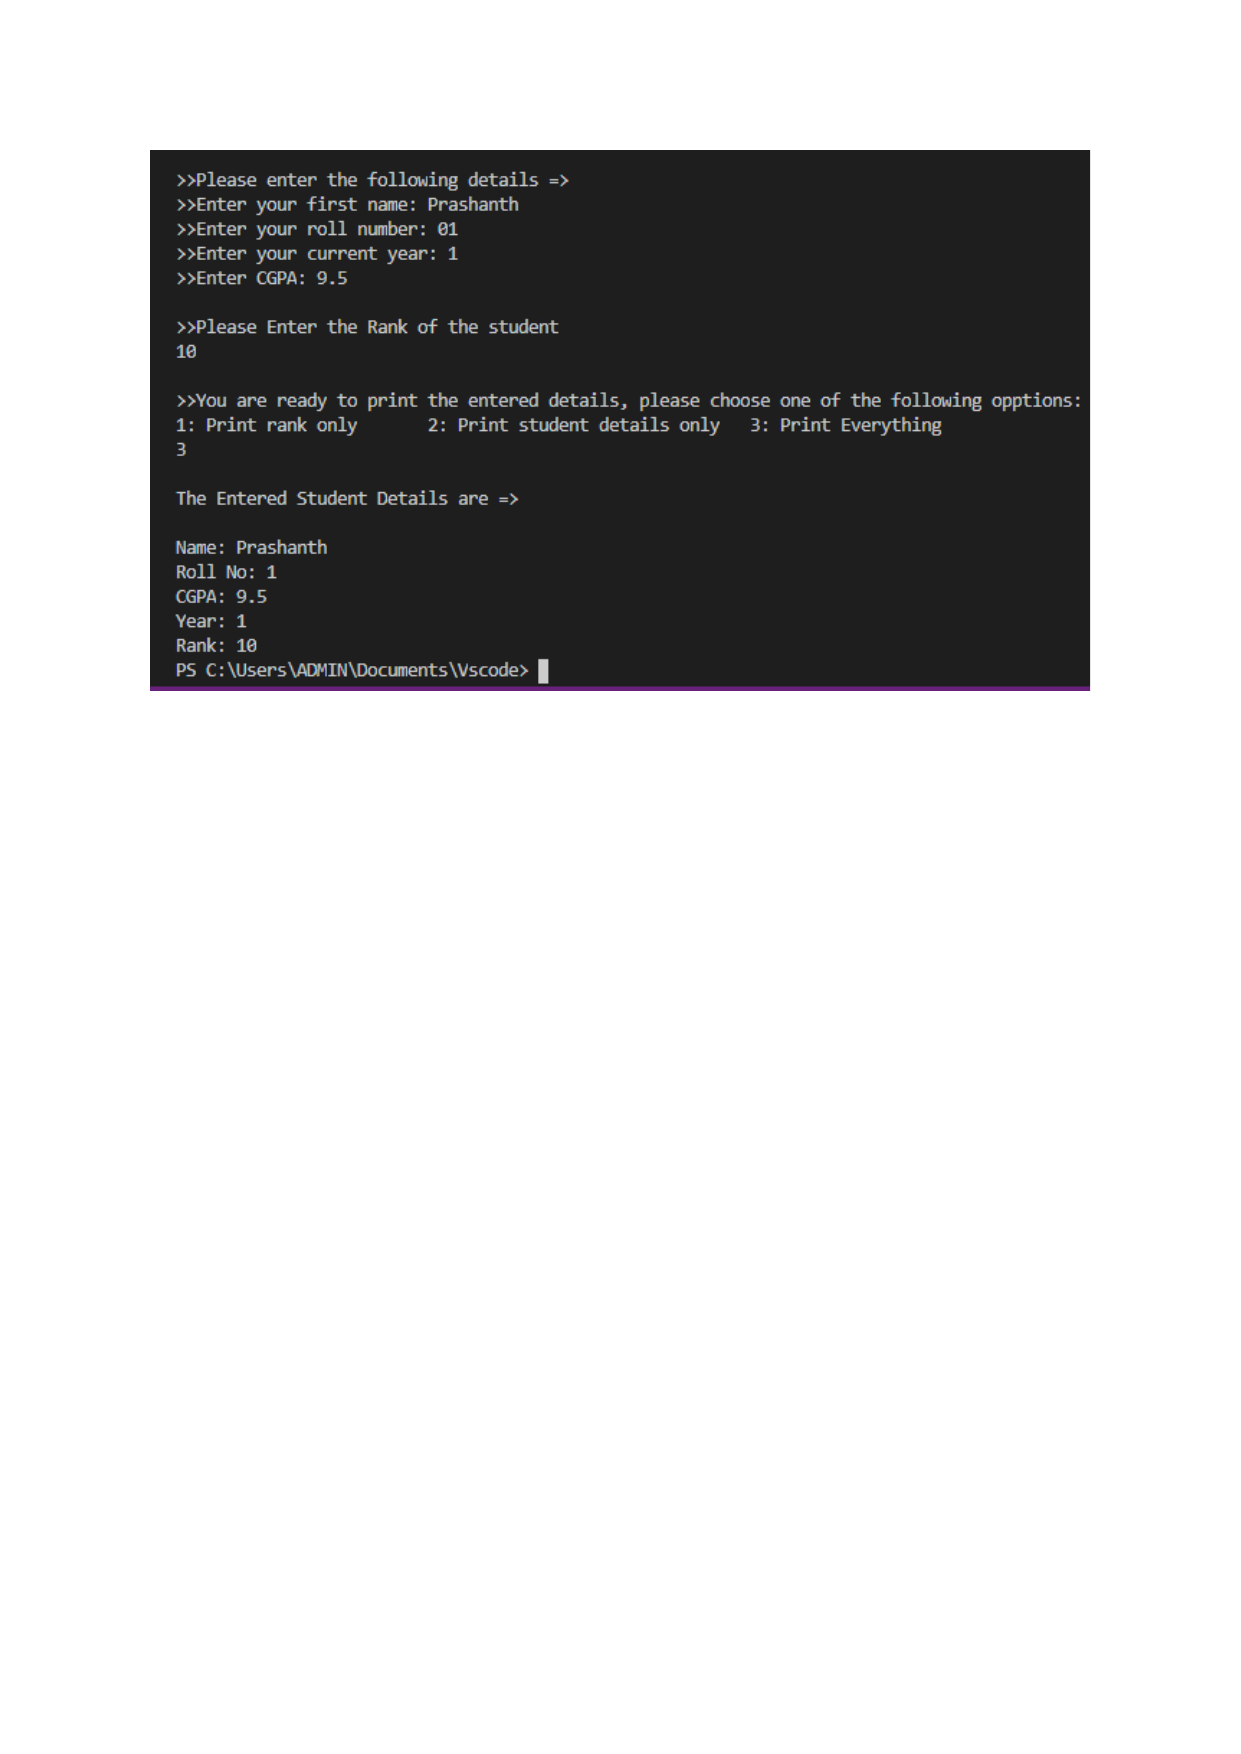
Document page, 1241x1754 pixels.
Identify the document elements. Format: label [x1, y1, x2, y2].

picture [150, 150, 1091, 691]
